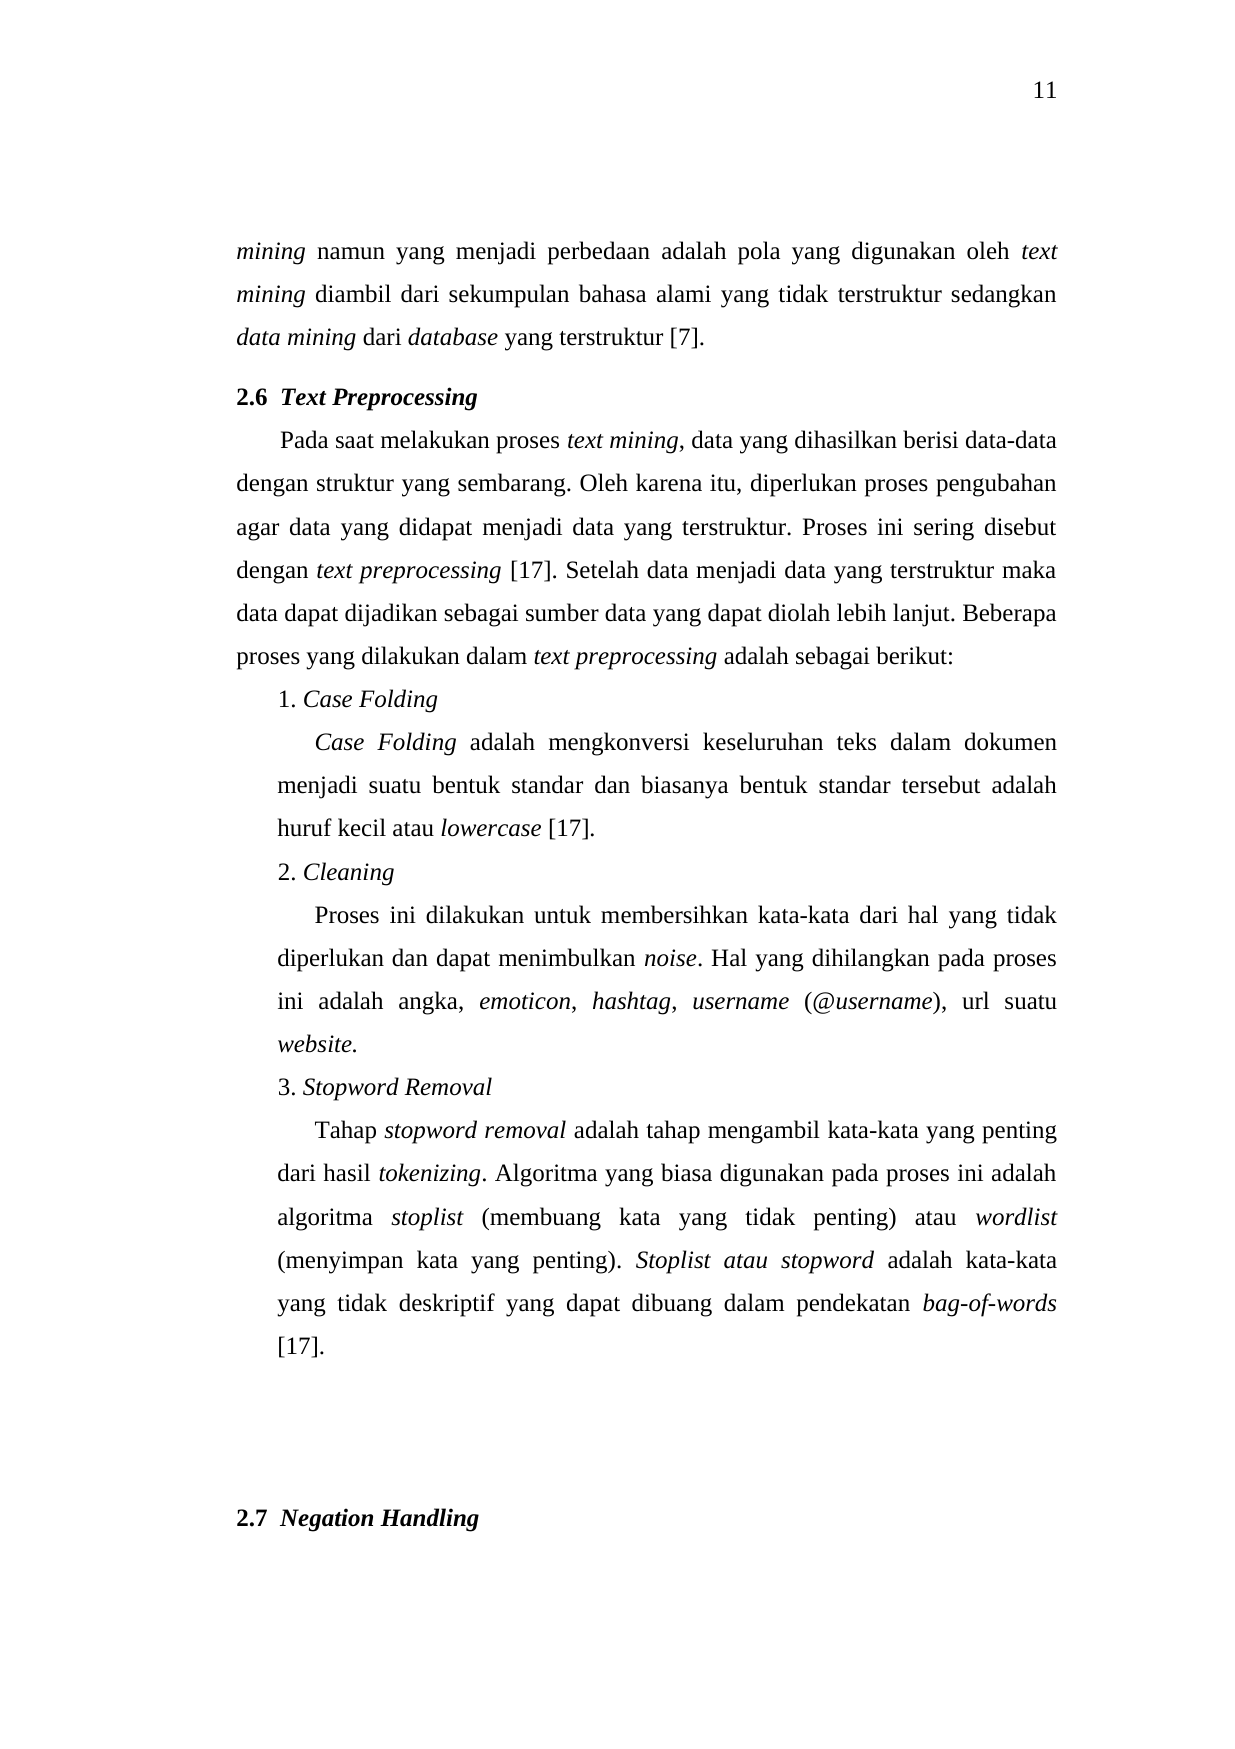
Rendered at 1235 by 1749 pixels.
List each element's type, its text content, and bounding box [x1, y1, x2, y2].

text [236, 236, 1057, 351]
list Pada saat melakukan proses text mining, data yang dihasilkan berisi data-data dengan struktur yang sembarang. Oleh karena itu, diperlukan proses pengubahan agar data yang didapat menjadi data yang terstruktur. Proses ini sering disebut dengan text preprocessing [17]. Setelah data menjadi data yang terstruktur maka data dapat dijadikan sebagai sumber data yang dapat diolah lebih lanjut. Beberapa proses yang dilakukan dalam text preprocessing adalah sebagai berikut: [236, 425, 1057, 670]
list 2.6 Text Preprocessing [236, 382, 1057, 411]
list Case Folding [236, 684, 1057, 713]
list 2.7 Negation Handling [236, 1503, 1057, 1532]
list Tahap stopword removal adalah tahap mengambil kata-kata yang penting dari hasil tokenizing. Algoritma yang biasa digunakan pada proses ini adalah algoritma stoplist (membuang kata yang tidak penting) atau wordlist (menyimpan kata yang penting). Stoplist atau stopword adalah kata-kata yang tidak deskriptif yang dapat dibuang dalam pendekatan bag-of-words [17]. [277, 1115, 1057, 1360]
list Cleaning [236, 857, 1057, 885]
list Stopword Removal [236, 1072, 1057, 1101]
list Case Folding adalah mengkonversi keseluruhan teks dalam dokumen menjadi suatu bentuk standar dan biasanya bentuk standar tersebut adalah huruf kecil atau lowercase [17]. [277, 727, 1057, 842]
list Proses ini dilakukan untuk membersihkan kata-kata dari hal yang tidak diperlukan dan dapat menimbulkan noise. Hal yang dihilangkan pada proses ini adalah angka, emoticon, hashtag, username (@username), url suatu website. [277, 900, 1057, 1058]
